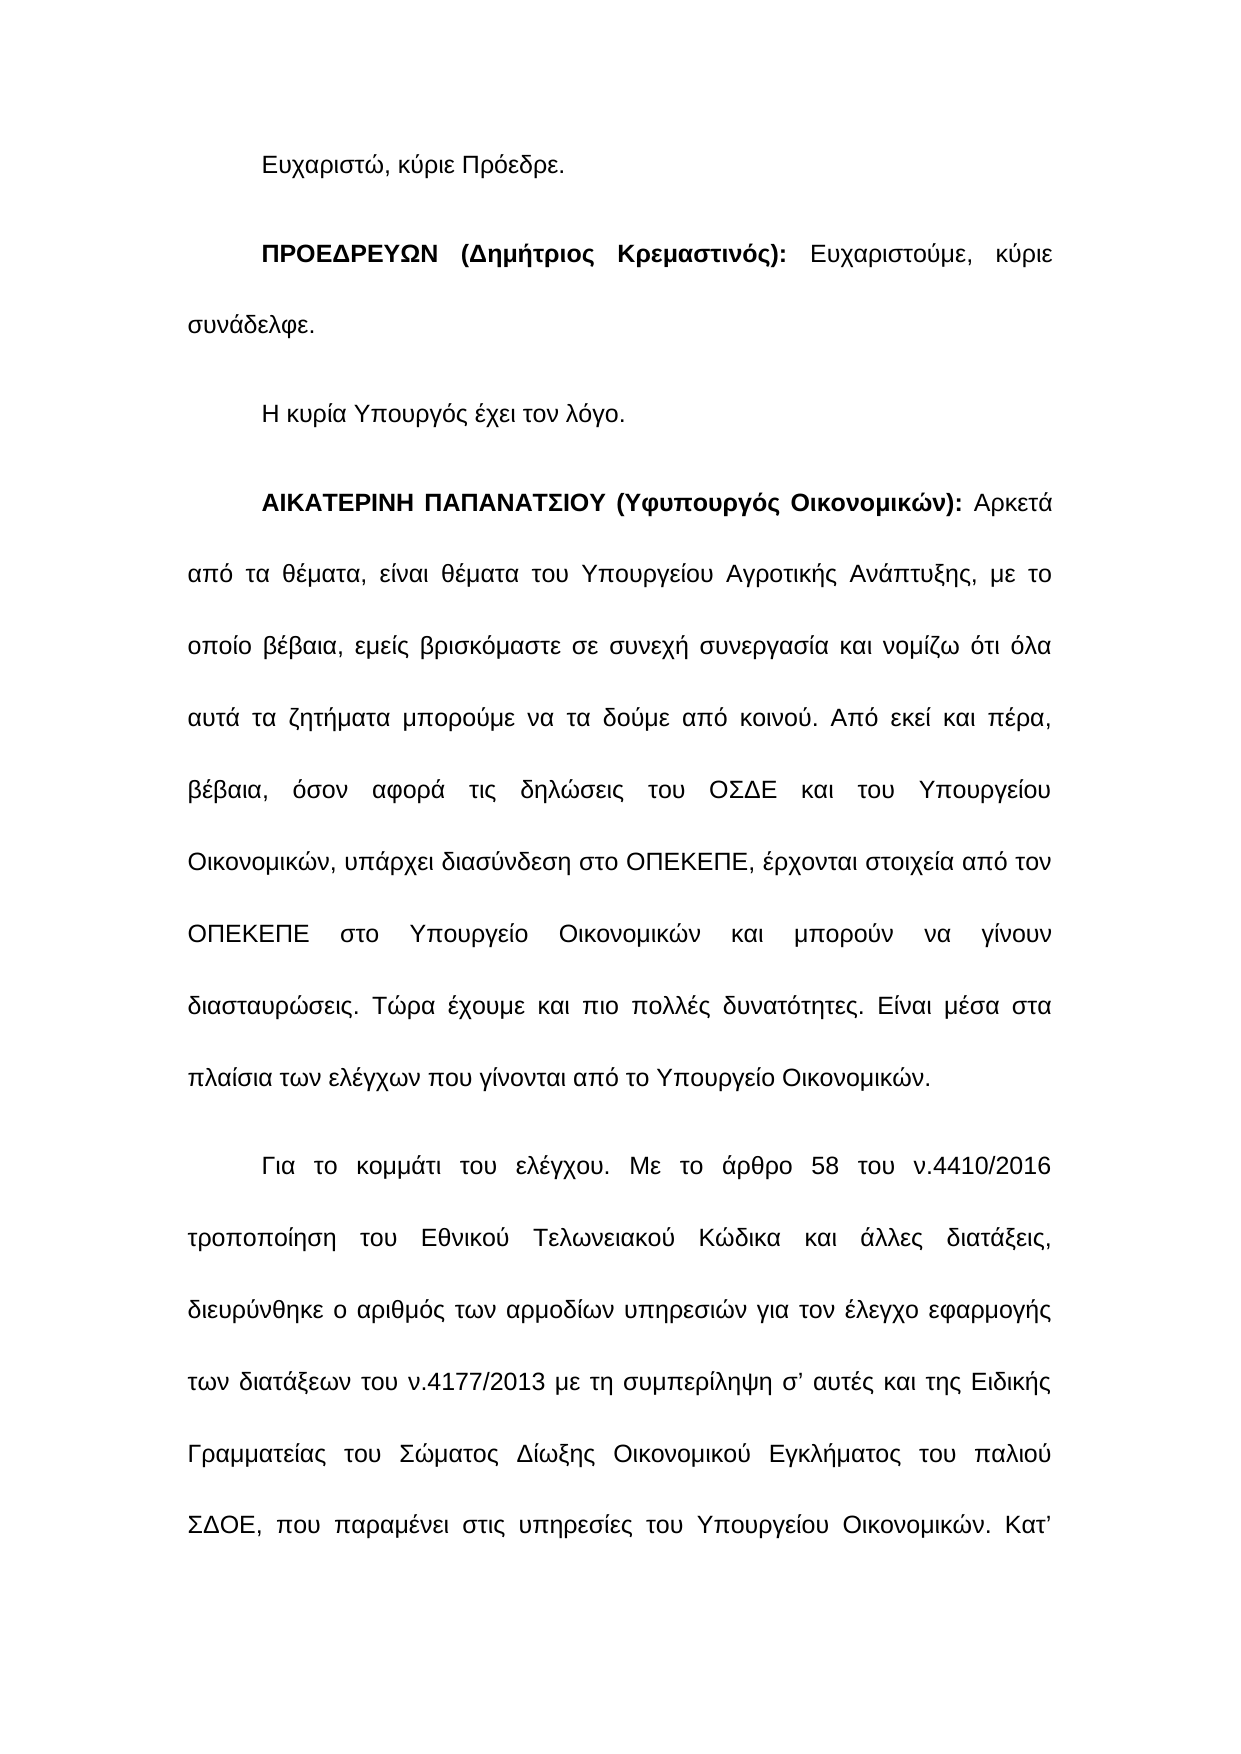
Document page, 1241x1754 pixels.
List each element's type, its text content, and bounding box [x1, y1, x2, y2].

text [187, 1151, 1053, 1539]
text ΑΙΚΑΤΕΡΙΝΗ ΠΑΠΑΝΑΤΣΙΟΥ (Υφυπουργός Οικονομικών): Αρκετά από τα θέματα, είναι θέματα του Υπουργείου Αγροτικής Ανάπτυξης, με το οποίο βέβαια, εμείς βρισκόμαστε σε συνεχή συνεργασία και νομίζω ότι όλα αυτά τα ζητήματα μπορούμε να τα δούμε από κοινού. Από εκεί και πέρα, βέβαια, όσον αφορά τις δηλώσεις του ΟΣΔΕ και του Υπουργείου Οικονομικών, υπάρχει διασύνδεση στο ΟΠΕΚΕΠΕ, έρχονται στοιχεία από τον ΟΠΕΚΕΠΕ στο Υπουργείο Οικονομικών και μπορούν να γίνουν διασταυρώσεις. Τώρα έχουμε και πιο πολλές δυνατότητες. Είναι μέσα στα πλαίσια των ελέγχων που γίνονται από το Υπουργείο Οικονομικών. [187, 487, 1053, 1091]
text Ευχαριστώ, κύριε Πρόεδρε. [187, 150, 1053, 179]
text Η κυρία Υπουργός έχει τον λόγο. [187, 399, 1053, 428]
text ΠΡΟΕΔΡΕΥΩΝ (Δημήτριος Κρεμαστινός): Ευχαριστούμε, κύριε συνάδελφε. [187, 238, 1053, 339]
